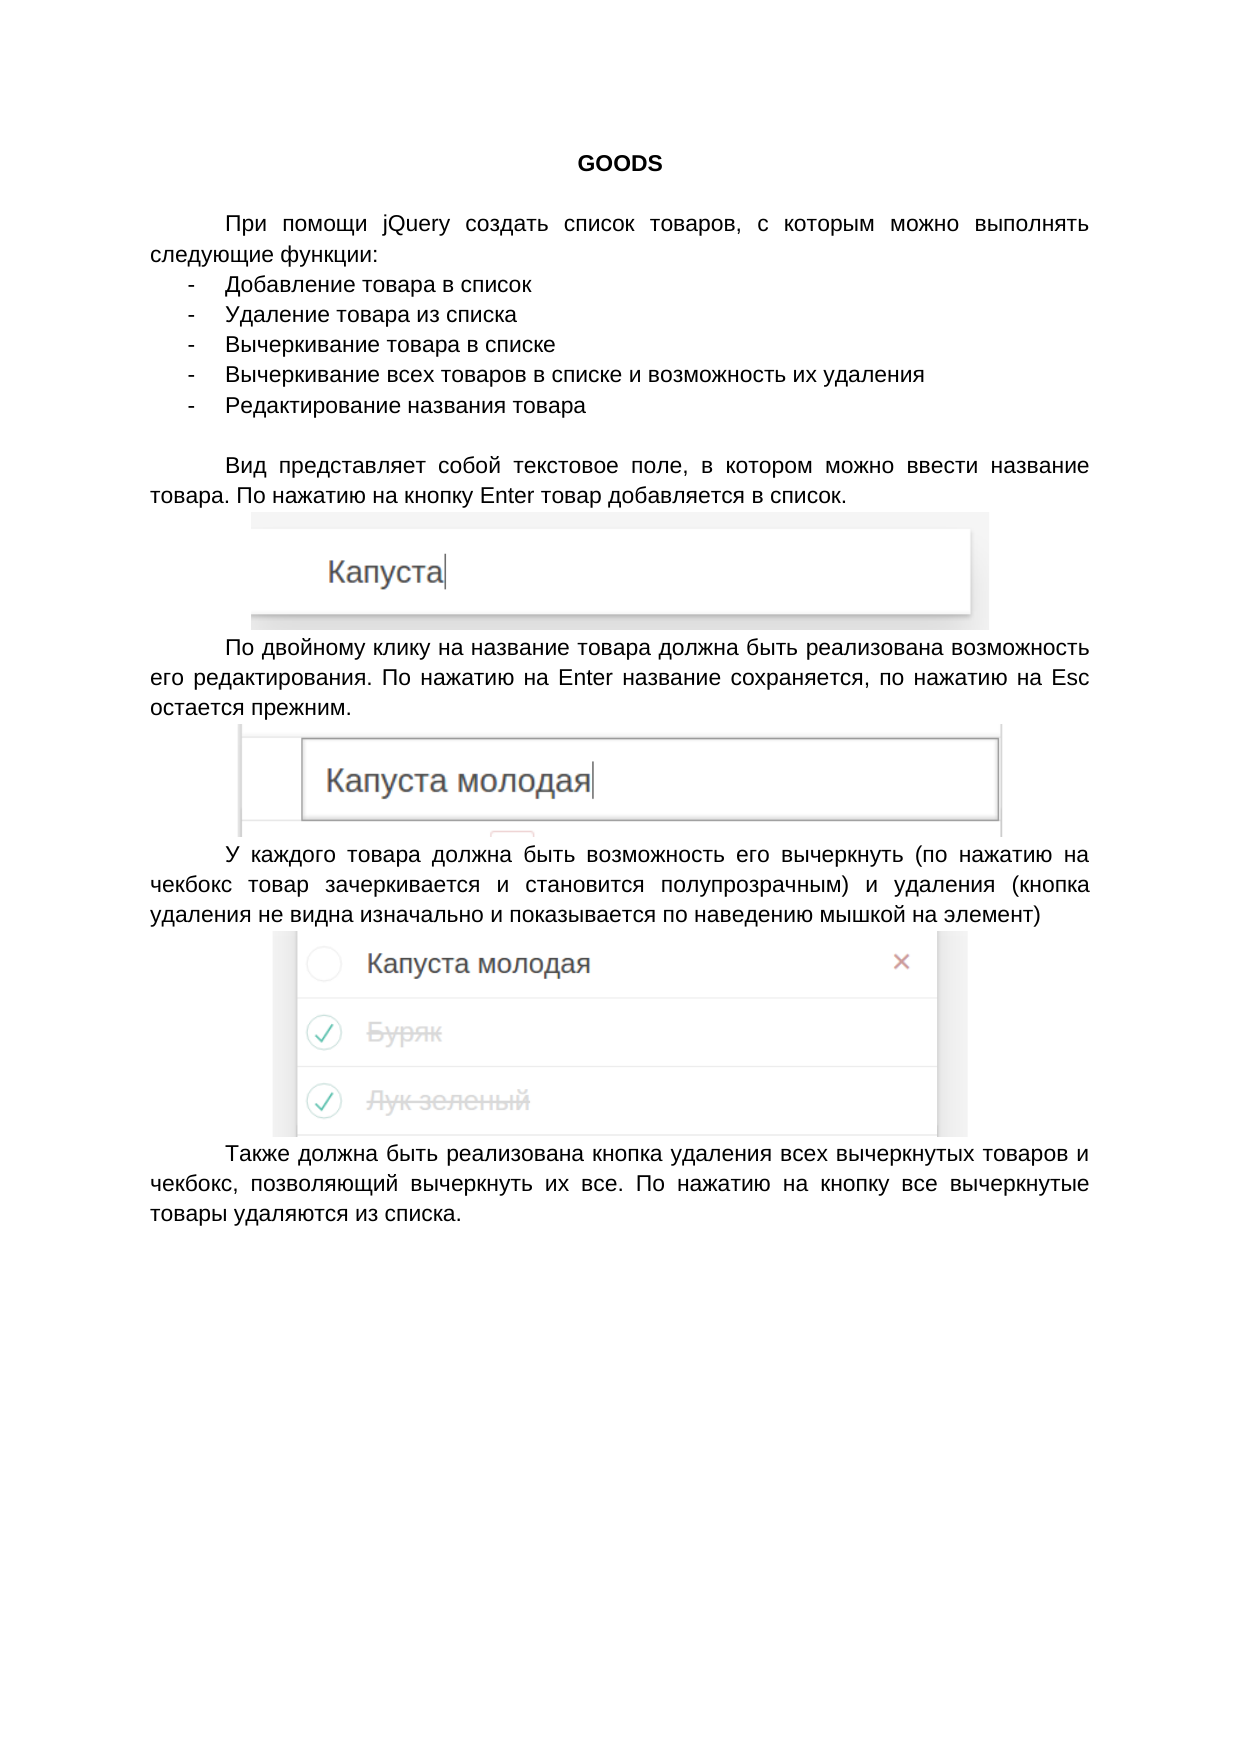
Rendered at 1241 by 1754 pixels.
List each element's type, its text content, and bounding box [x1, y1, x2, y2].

text GOODS [150, 150, 1090, 176]
list Вычеркивание всех товаров в списке и возможность их удаления [187, 361, 1090, 388]
picture [251, 512, 990, 630]
picture [272, 931, 968, 1137]
list Удаление товара из списка [187, 301, 1090, 327]
text У каждого товара должна быть возможность его вычеркнуть (по нажатию на чекбокс товар зачеркивается и становится полупрозрачным) и удаления (кнопка удаления не видна изначально и показывается по наведению мышкой на элемент) [150, 841, 1090, 928]
list Добавление товара в список [187, 271, 1090, 297]
text Также должна быть реализована кнопка удаления всех вычеркнутых товаров и чекбокс, позволяющий вычеркнуть их все. По нажатию на кнопку все вычеркнутые товары удаляются из списка. [150, 1140, 1090, 1227]
list Вычеркивание товара в списке [187, 331, 1090, 358]
text По двойному клику на название товара должна быть реализована возможность его редактирования. По нажатию на Enter название сохраняется, по нажатию на Esc остается прежним. [150, 634, 1090, 720]
picture [237, 724, 1003, 837]
text Вид представляет собой текстовое поле, в котором можно ввести название товара. По нажатию на кнопку Enter товар добавляется в список. [150, 452, 1090, 509]
list Редактирование названия товара [187, 392, 1090, 418]
text При помощи jQuery создать список товаров, с которым можно выполнять следующие функции: [150, 210, 1090, 267]
